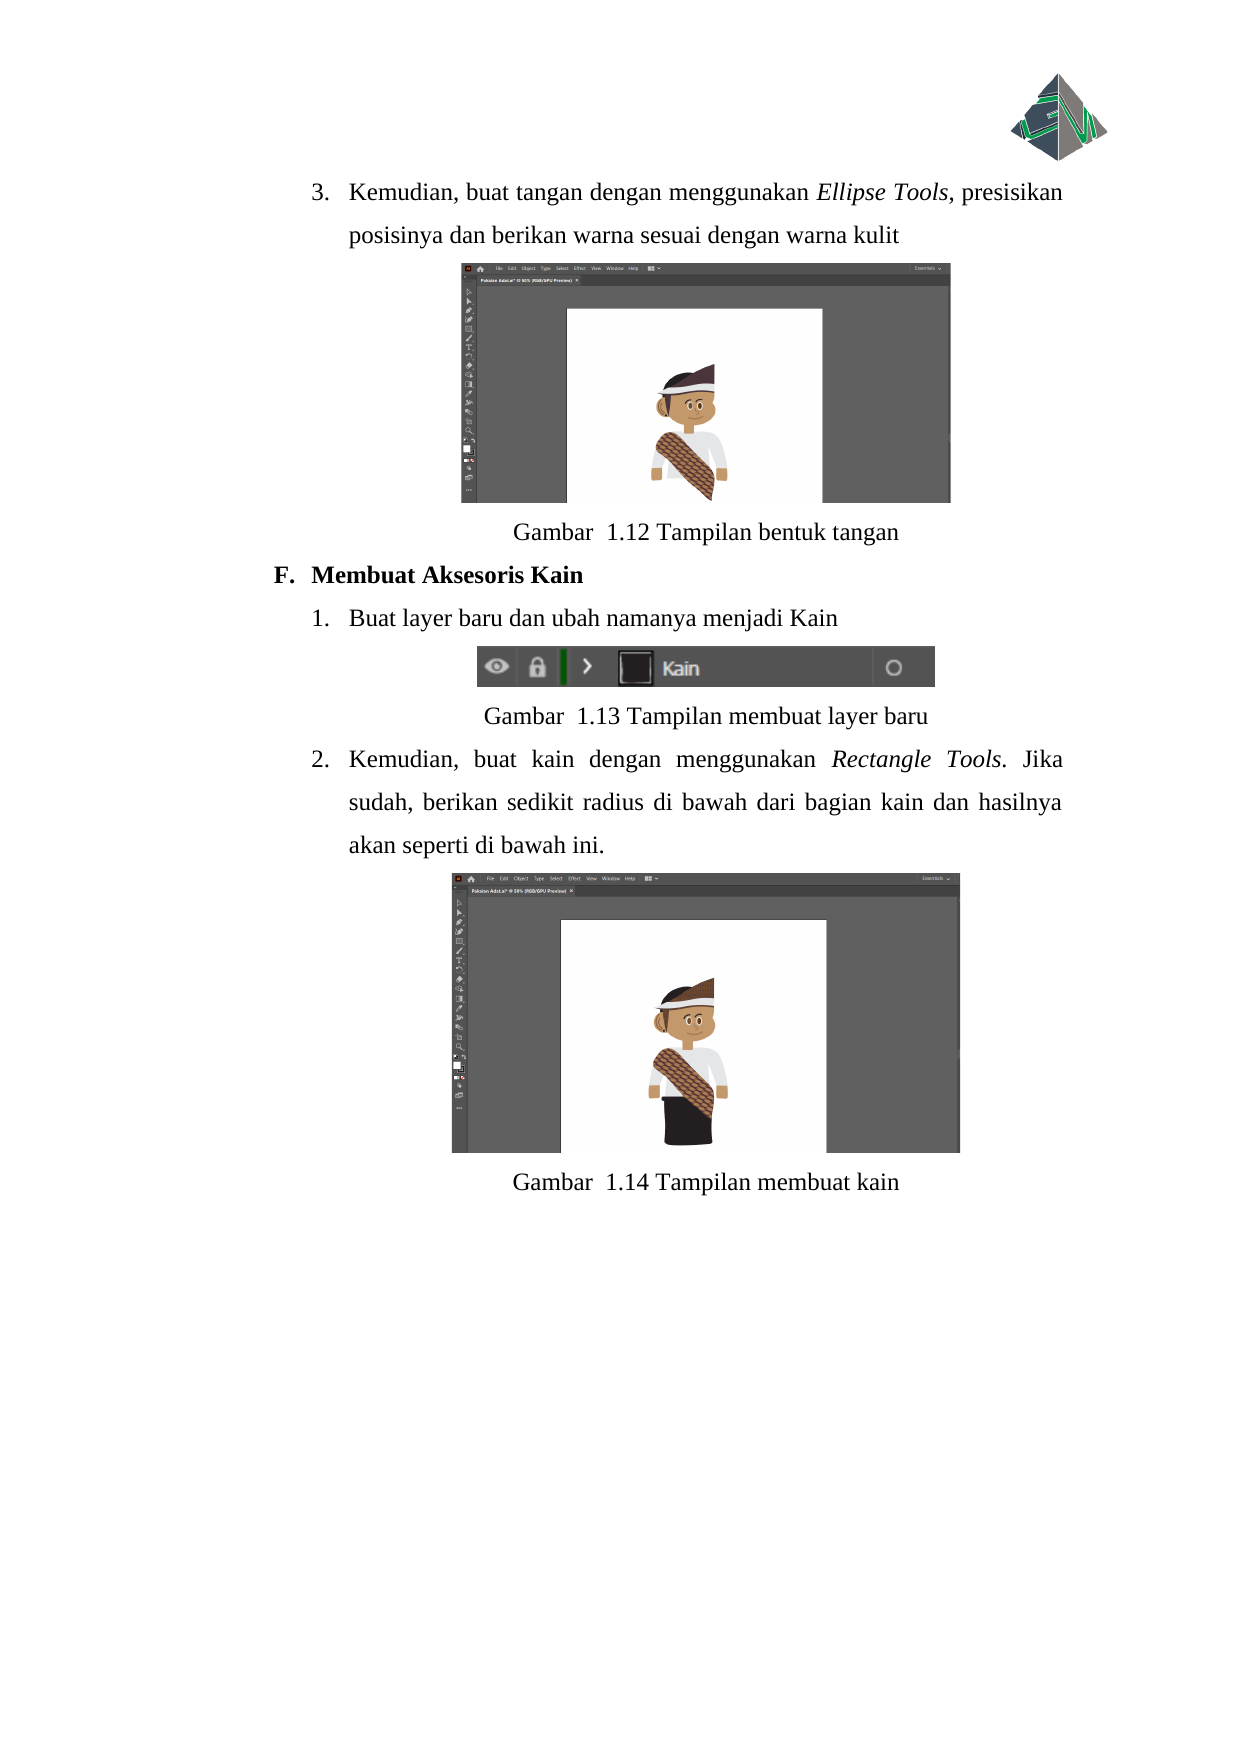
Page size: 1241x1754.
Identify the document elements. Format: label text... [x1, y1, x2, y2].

picture [477, 646, 935, 687]
list Buat layer baru dan ubah namanya menjadi Kain [311, 603, 1063, 632]
subtitle 1.13 Tampilan membuat layer baru [349, 701, 1063, 730]
subtitle 1.14 Tampilan membuat kain [349, 1167, 1063, 1196]
list Kemudian, buat kain dengan menggunakan Rectangle Tools. Jika sudah, berikan sedikit radius di bawah dari bagian kain dan hasilnya akan seperti di bawah ini. [311, 744, 1063, 859]
picture [451, 873, 961, 1153]
subtitle 1.12 Tampilan bentuk tangan [349, 517, 1063, 546]
picture [461, 263, 951, 503]
picture [1010, 73, 1108, 161]
list Membuat Aksesoris Kain [274, 560, 1063, 589]
list Kemudian, buat tangan dengan menggunakan Ellipse Tools, presisikan posisinya dan berikan warna sesuai dengan warna kulit [311, 177, 1063, 249]
